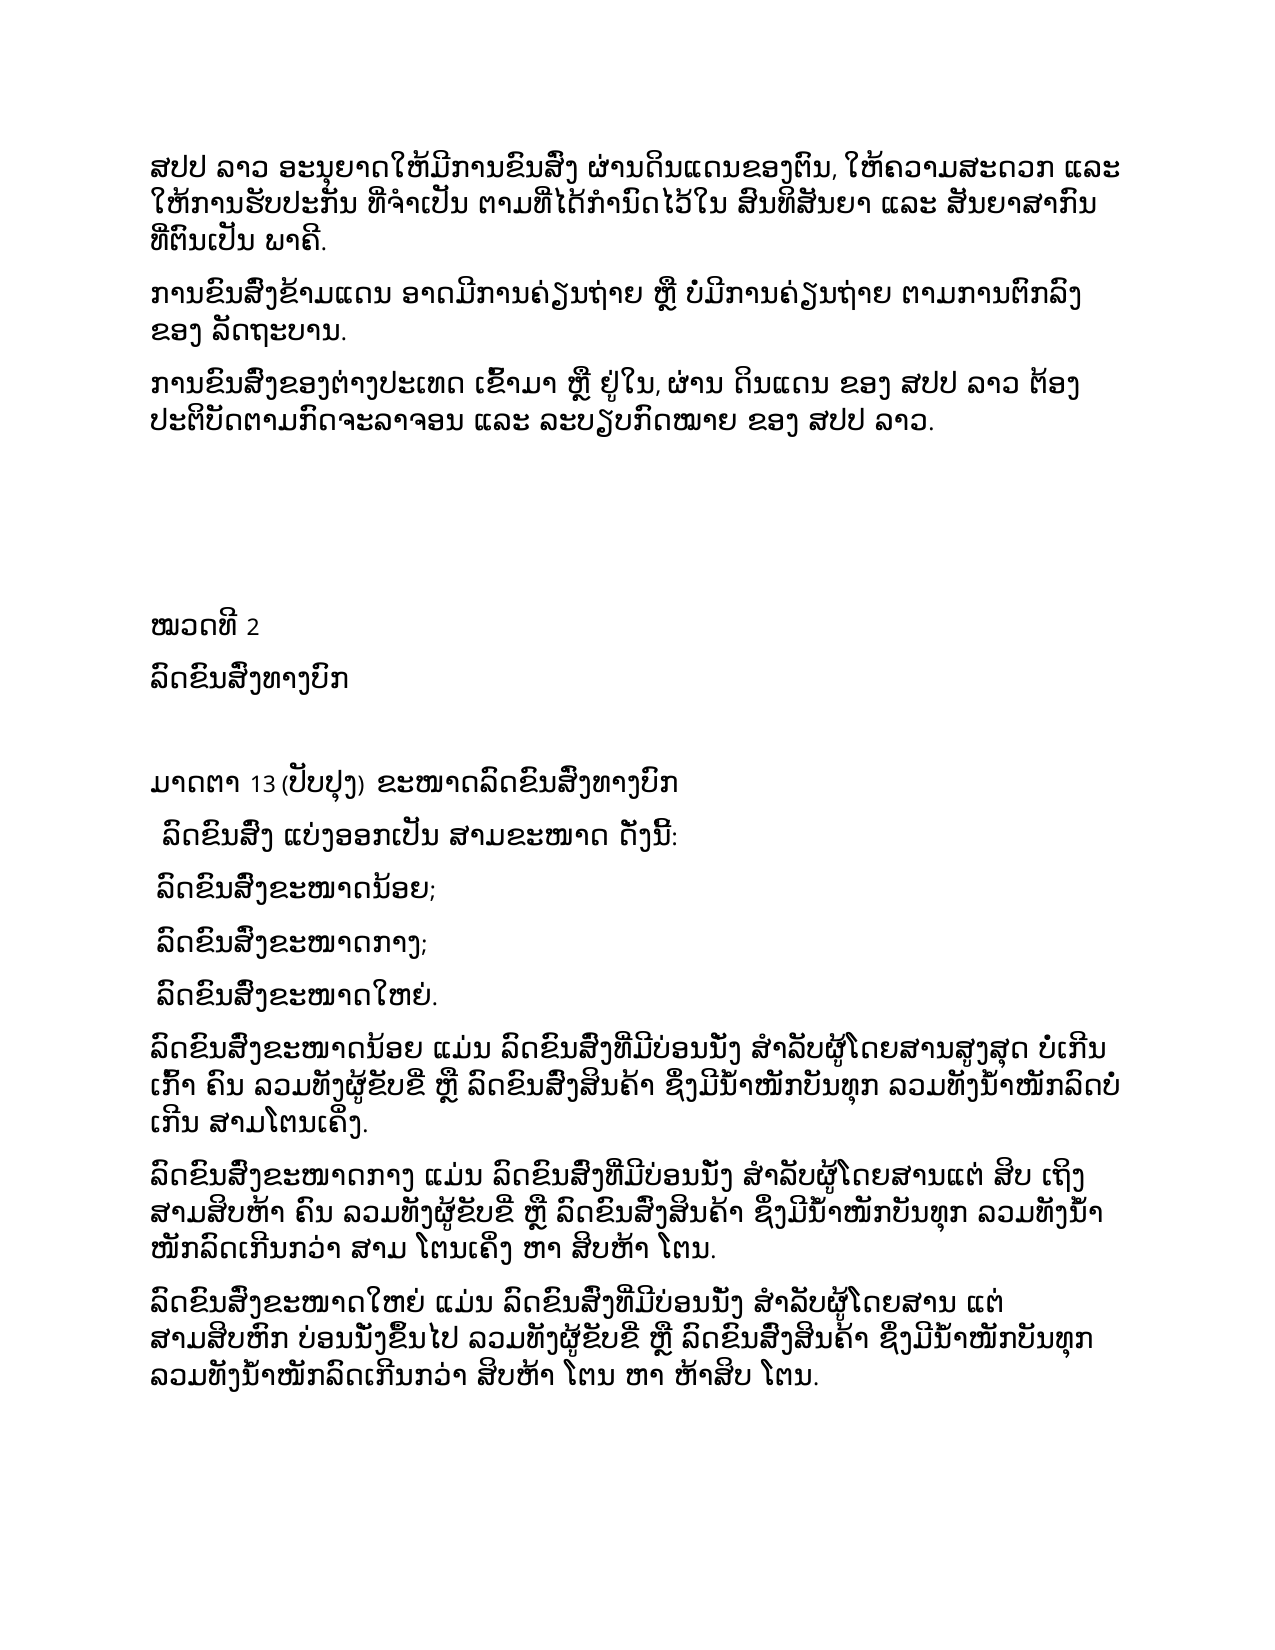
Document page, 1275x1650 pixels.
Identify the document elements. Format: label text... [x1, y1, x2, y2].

text ການຂົນສົ່ງຂອງຕ່າງປະເທດ ເຂົ້າມາ ຫຼື ຢູ່ໃນ, ຜ່ານ ດິນແດນ ຂອງ ສປປ ລາວ ຕ້ອງປະຕິບັດຕາມກົດຈະລາຈອນ ແລະ ລະບຽບກົດໝາຍ ຂອງ ສປປ ລາວ. [150, 367, 1125, 437]
text ລົດຂົນສົ່ງຂະໜາດໃຫຍ່ ແມ່ນ ລົດຂົນສົ່ງທີ່ມີບ່ອນນັ່ງ ສໍາລັບຜູ້ໂດຍສານ ແຕ່ ສາມສິບຫົກ ບ່ອນນັ່ງຂຶ້ນໄປ ລວມທັງຜູ້ຂັບຂີ່ ຫຼື ລົດຂົນສົ່ງສິນຄ້າ ຊຶ່ງມີນ້ຳໜັກບັນທຸກ ລວມທັງນ້ຳໜັກລົດເກີນກວ່າ ສິບຫ້າ ໂຕນ ຫາ ຫ້າສິບ ໂຕນ. [150, 1285, 1125, 1392]
text ລົດຂົນສົ່ງ ແບ່ງອອກເປັນ ສາມຂະໜາດ ດັ່ງນີ້: [150, 818, 1125, 852]
text ລົດຂົນສົ່ງຂະໜາດນ້ອຍ; [150, 872, 1125, 906]
text ມາດຕາ 13 (ປັບປຸງ) ຂະໜາດລົດຂົນສົ່ງທາງບົກ [150, 765, 1125, 799]
text ລົດຂົນສົ່ງຂະໜາດກາງ; [150, 925, 1125, 959]
text ລົດຂົນສົ່ງທາງບົກ [150, 661, 1125, 695]
text ສປປ ລາວ ອະນຸຍາດໃຫ້ມີການຂົນສົ່ງ ຜ່ານດິນແດນຂອງຕົນ, ໃຫ້ຄວາມສະດວກ ແລະ ໃຫ້ການຮັບປະກັນ ທີ່ຈຳເປັນ ຕາມທີ່ໄດ້ກໍານົດໄວ້ໃນ ສົນທິສັນຍາ ແລະ ສັນຍາສາກົນ ທີ່ຕົນເປັນ ພາຄີ. [150, 150, 1125, 257]
text ລົດຂົນສົ່ງຂະໜາດໃຫຍ່. [150, 978, 1125, 1012]
text ໝວດທີ 2 [150, 608, 1125, 642]
text ລົດຂົນສົ່ງຂະໜາດກາງ ແມ່ນ ລົດຂົນສົ່ງທີ່ມີບ່ອນນັ່ງ ສໍາລັບຜູ້ໂດຍສານແຕ່ ສິບ ເຖິງ ສາມສິບຫ້າ ຄົນ ລວມທັງຜູ້ຂັບຂີ່ ຫຼື ລົດຂົນສົ່ງສິນຄ້າ ຊຶ່ງມີນ້ຳໜັກບັນທຸກ ລວມທັງນ້ຳໜັກລົດເກີນກວ່າ ສາມ ໂຕນເຄິ່ງ ຫາ ສິບຫ້າ ໂຕນ. [150, 1158, 1125, 1266]
text ການຂົນສົ່ງຂ້າມແດນ ອາດມີການຄ່ຽນຖ່າຍ ຫຼື ບໍ່ມີການຄ່ຽນຖ່າຍ ຕາມການຕົກລົງຂອງ ລັດຖະບານ. [150, 277, 1125, 347]
text ລົດຂົນສົ່ງຂະໜາດນ້ອຍ ແມ່ນ ລົດຂົນສົ່ງທີ່ມີບ່ອນນັ່ງ ສໍາລັບຜູ້ໂດຍສານສູງສຸດ ບໍ່ເກີນ ເກົ້າ ຄົນ ລວມທັງຜູ້ຂັບຂີ່ ຫຼື ລົດຂົນສົ່ງສິນຄ້າ ຊຶ່ງມີນ້ຳໜັກບັນທຸກ ລວມທັງນ້ຳໜັກລົດບໍ່ເກີນ ສາມໂຕນເຄິ່ງ. [150, 1032, 1125, 1139]
